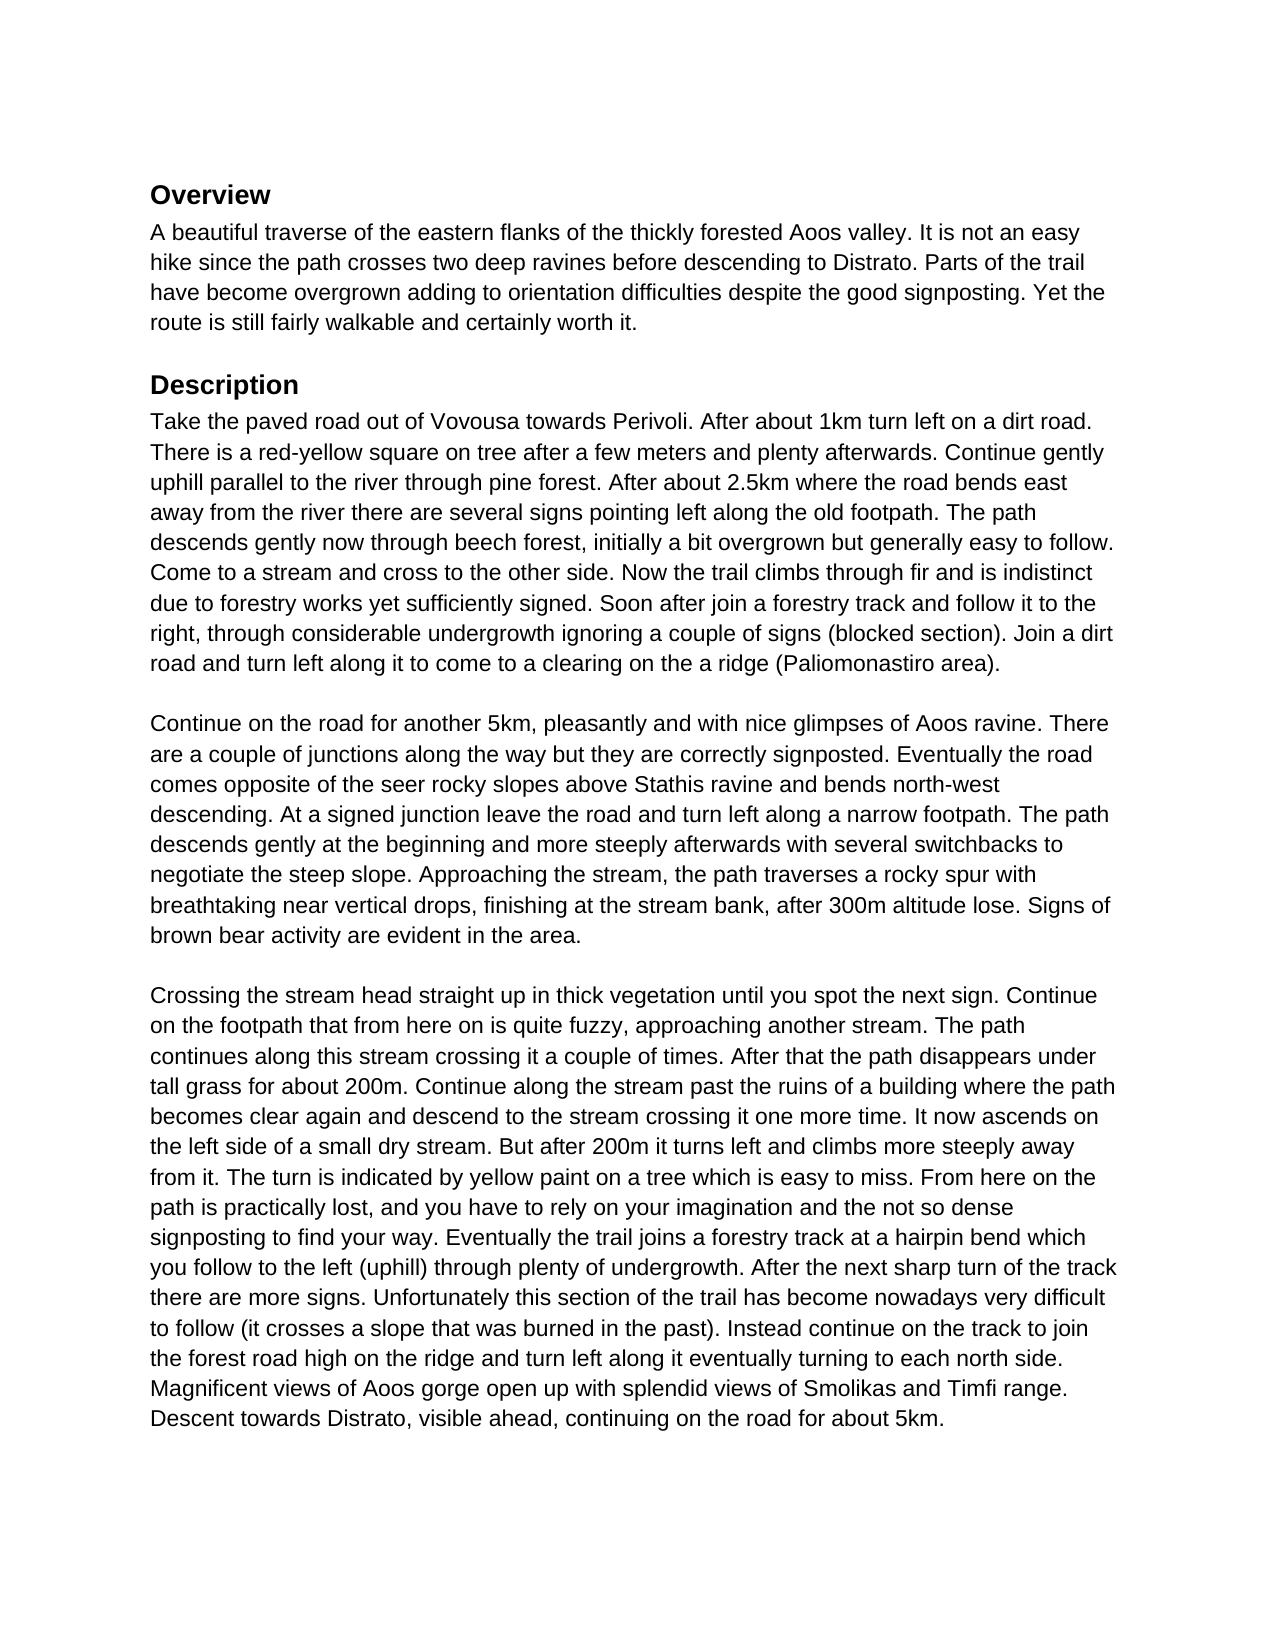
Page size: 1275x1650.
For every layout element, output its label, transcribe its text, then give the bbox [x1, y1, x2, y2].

text A beautiful traverse of the eastern flanks of the thickly forested Aoos valley. It is not an easy hike since the path crosses two deep ravines before descending to Distrato. Parts of the trail have become overgrown adding to orientation difficulties despite the good signposting. Yet the route is still fairly walkable and certainly worth it. [150, 219, 1125, 336]
subtitle Overview [150, 179, 1125, 210]
subtitle Description [150, 369, 1125, 400]
text Continue on the road for another 5km, pleasantly and with nice glimpses of Aoos ravine. There are a couple of junctions along the way but they are correctly signposted. Eventually the road comes opposite of the seer rocky slopes above Stathis ravine and bends north-west descending. At a signed junction leave the road and turn left along a narrow footpath. The path descends gently at the beginning and more steeply afterwards with several switchbacks to negotiate the steep slope. Approaching the stream, the path traverses a rocky spur with breathtaking near vertical drops, finishing at the stream bank, after 300m altitude lose. Signs of brown bear activity are evident in the area. [150, 710, 1125, 948]
text Crossing the stream head straight up in thick vegetation until you spot the next sign. Continue on the footpath that from here on is quite fuzzy, approaching another stream. The path continues along this stream crossing it a couple of times. After that the path disappears under tall grass for about 200m. Continue along the stream past the ruins of a building where the path becomes clear again and descend to the stream crossing it one more time. It now ascends on the left side of a small dry stream. But after 200m it turns left and climbs more steeply away from it. The turn is indicated by yellow paint on a tree which is easy to miss. From here on the path is practically lost, and you have to rely on your imagination and the not so dense signposting to find your way. Eventually the trail joins a forestry track at a hairpin bend which you follow to the left (uphill) through plenty of undergrowth. After the next sharp turn of the track there are more signs. Unfortunately this section of the trail has become nowadays very difficult to follow (it crosses a slope that was burned in the past). Instead continue on the track to join the forest road high on the ridge and turn left along it eventually turning to each north side. Magnificent views of Aoos gorge open up with splendid views of Smolikas and Timfi range. Descent towards Distrato, visible ahead, continuing on the road for about 5km. [150, 982, 1125, 1432]
text Take the paved road out of Vovousa towards Perivoli. After about 1km turn left on a dirt road. There is a red-yellow square on tree after a few meters and plenty afterwards. Continue gently uphill parallel to the river through pine forest. After about 2.5km where the road bends east away from the river there are several signs pointing left along the old footpath. The path descends gently now through beech forest, initially a bit overgrown but generally easy to follow. Come to a stream and cross to the other side. Now the trail climbs through fir and is indistinct due to forestry works yet sufficiently signed. Soon after join a forestry track and follow it to the right, through considerable undergrowth ignoring a couple of signs (blocked section). Join a dirt road and turn left along it to come to a clearing on the a ridge (Paliomonastiro area). [150, 408, 1125, 676]
